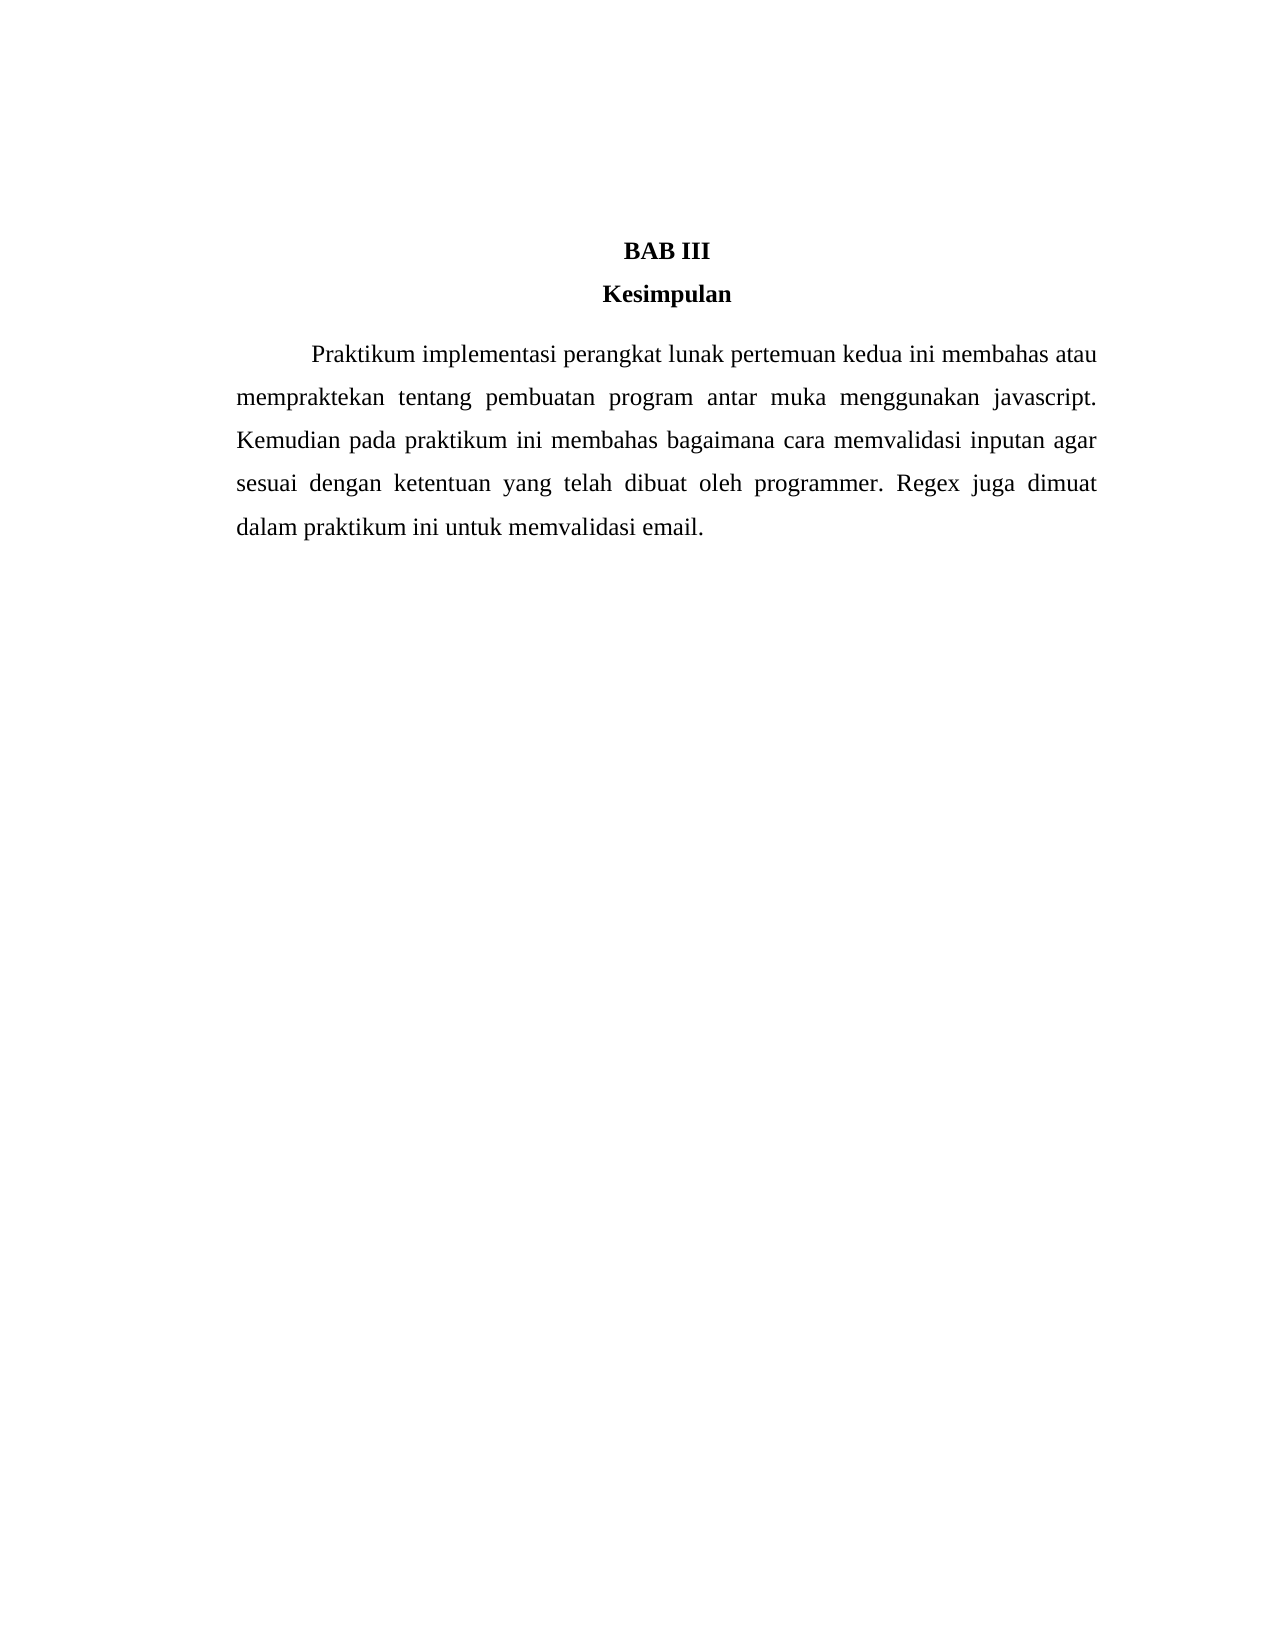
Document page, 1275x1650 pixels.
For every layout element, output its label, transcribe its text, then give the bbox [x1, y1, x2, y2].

text Praktikum implementasi perangkat lunak pertemuan kedua ini membahas atau mempraktekan tentang pembuatan program antar muka menggunakan javascript. Kemudian pada praktikum ini membahas bagaimana cara memvalidasi inputan agar sesuai dengan ketentuan yang telah dibuat oleh programmer. Regex juga dimuat dalam praktikum ini untuk memvalidasi email. [236, 339, 1098, 540]
text BAB III Kesimpulan [236, 236, 1098, 308]
